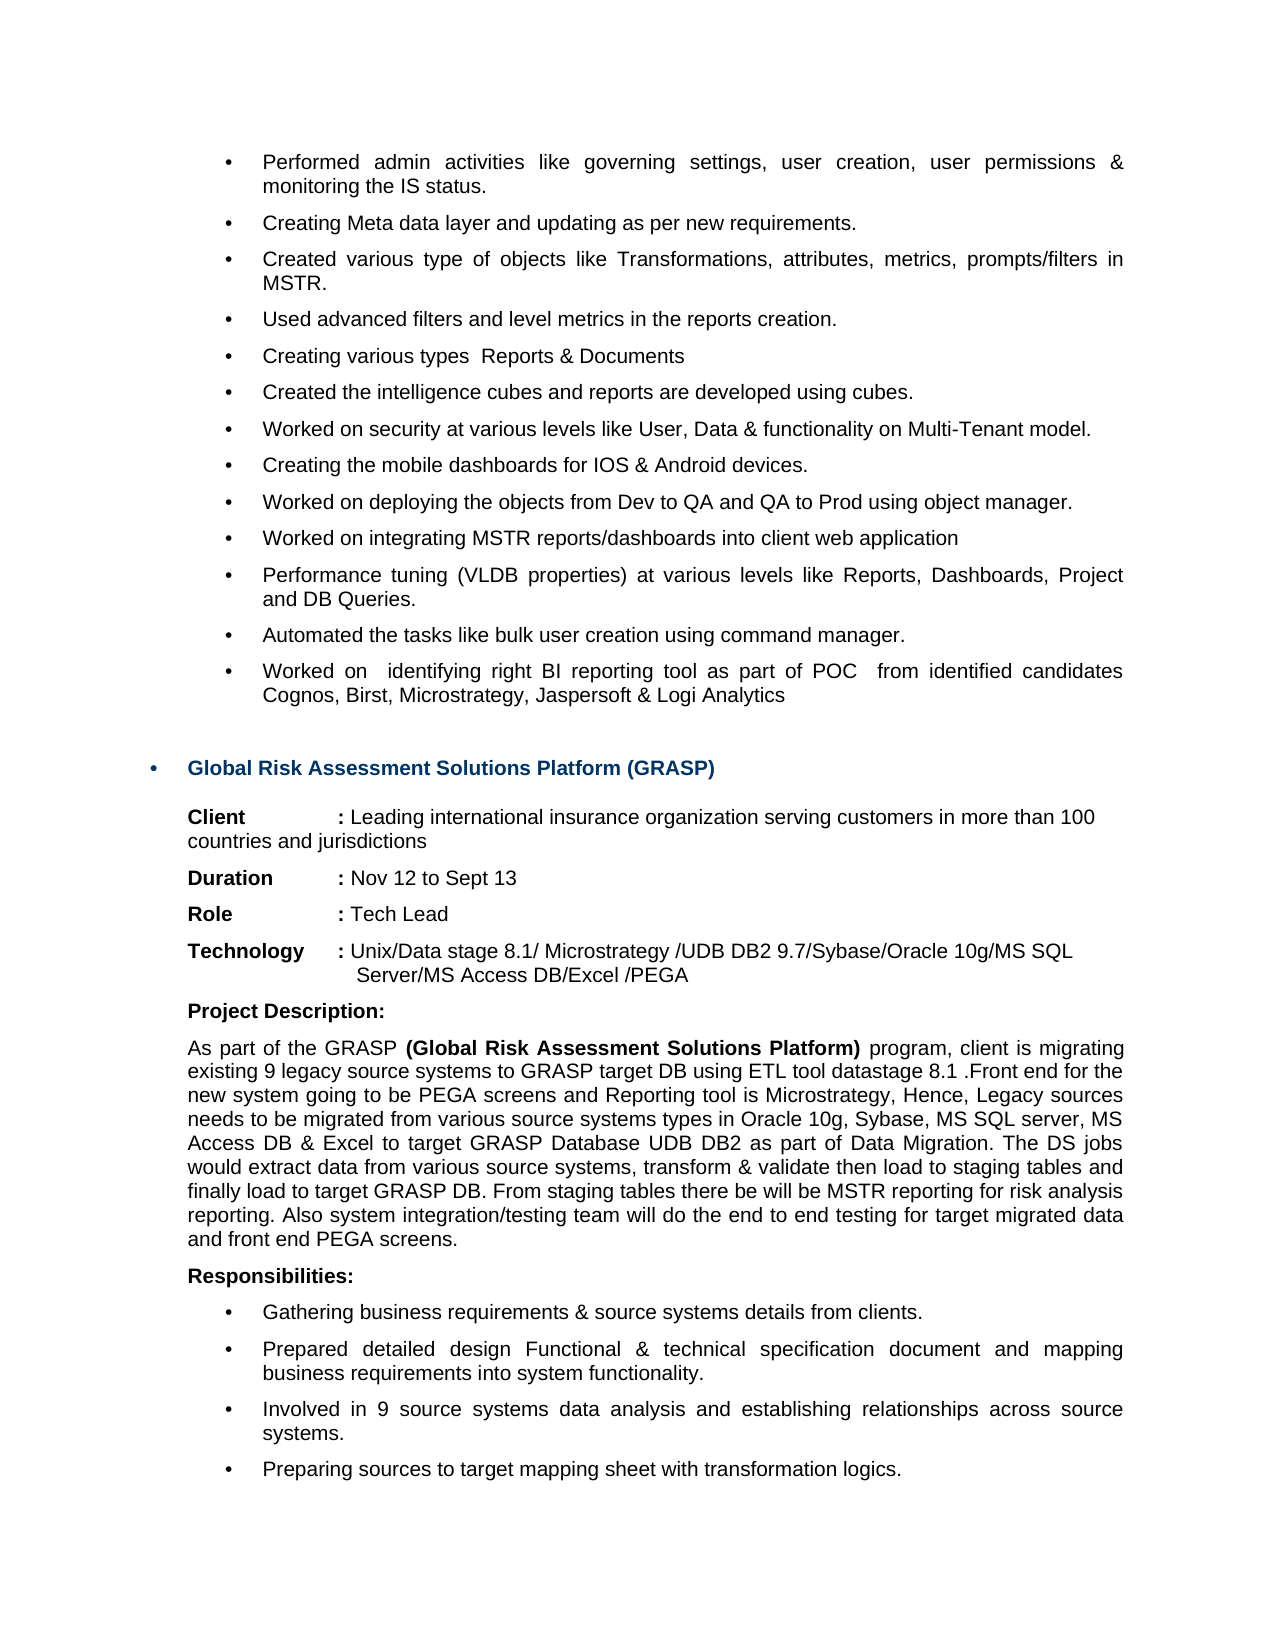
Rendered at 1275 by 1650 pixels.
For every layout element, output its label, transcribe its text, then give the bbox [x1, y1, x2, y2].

list Preparing sources to target mapping sheet with transformation logics. [225, 1457, 1125, 1481]
list Performed admin activities like governing settings, user creation, user permissions & monitoring the IS status. [225, 150, 1125, 198]
list Worked on deploying the objects from Dev to QA and QA to Prod using object manager. [225, 489, 1125, 513]
text Responsibilities: [187, 1263, 1125, 1287]
text Client : Leading international insurance organization serving customers in more than 100 countries and jurisdictions [187, 805, 1125, 853]
list Automated the tasks like bulk user creation using command manager. [225, 623, 1125, 647]
list Creating various types Reports & Documents [225, 344, 1125, 368]
list Worked on integrating MSTR reports/dashboards into client web application [225, 526, 1125, 550]
list Used advanced filters and level metrics in the reports creation. [225, 307, 1125, 331]
text Project Description: [187, 999, 1125, 1023]
list Worked on security at various levels like User, Data & functionality on Multi-Tenant model. [225, 417, 1125, 441]
list Global Risk Assessment Solutions Platform (GRASP) [150, 756, 1125, 780]
list Creating the mobile dashboards for IOS & Android devices. [225, 453, 1125, 477]
list Created the intelligence cubes and reports are developed using cubes. [225, 380, 1125, 404]
list Involved in 9 source systems data analysis and establishing relationships across source systems. [225, 1397, 1125, 1445]
list Gathering business requirements & source systems details from clients. [225, 1300, 1125, 1324]
text Duration : Nov 12 to Sept 13 [187, 866, 1125, 889]
text Role : Tech Lead [187, 902, 1125, 926]
list Worked on identifying right BI reporting tool as part of POC from identified candidates Cognos, Birst, Microstrategy, Jaspersoft & Logi Analytics [225, 659, 1125, 707]
list Created various type of objects like Transformations, attributes, metrics, prompts/filters in MSTR. [225, 247, 1125, 295]
list Performance tuning (VLDB properties) at various levels like Reports, Dashboards, Project and DB Queries. [225, 562, 1125, 610]
list Prepared detailed design Functional & technical specification document and mapping business requirements into system functionality. [225, 1336, 1125, 1384]
list Creating Meta data layer and updating as per new requirements. [225, 210, 1125, 234]
text Technology : Unix/Data stage 8.1/ Microstrategy /UDB DB2 9.7/Sybase/Oracle 10g/MS SQL Server/MS Access DB/Excel /PEGA [187, 938, 1125, 986]
text As part of the GRASP (Global Risk Assessment Solutions Platform) program, client is migrating existing 9 legacy source systems to GRASP target DB using ETL tool datastage 8.1 .Front end for the new system going to be PEGA screens and Reporting tool is Microstrategy, Hence, Legacy sources needs to be migrated from various source systems types in Oracle 10g, Sybase, MS SQL server, MS Access DB & Excel to target GRASP Database UDB DB2 as part of Data Migration. The DS jobs would extract data from various source systems, transform & validate then load to staging tables and finally load to target GRASP DB. From staging tables there be will be MSTR reporting for risk analysis reporting. Also system integration/testing team will do the end to end testing for target migrated data and front end PEGA screens. [187, 1035, 1125, 1251]
